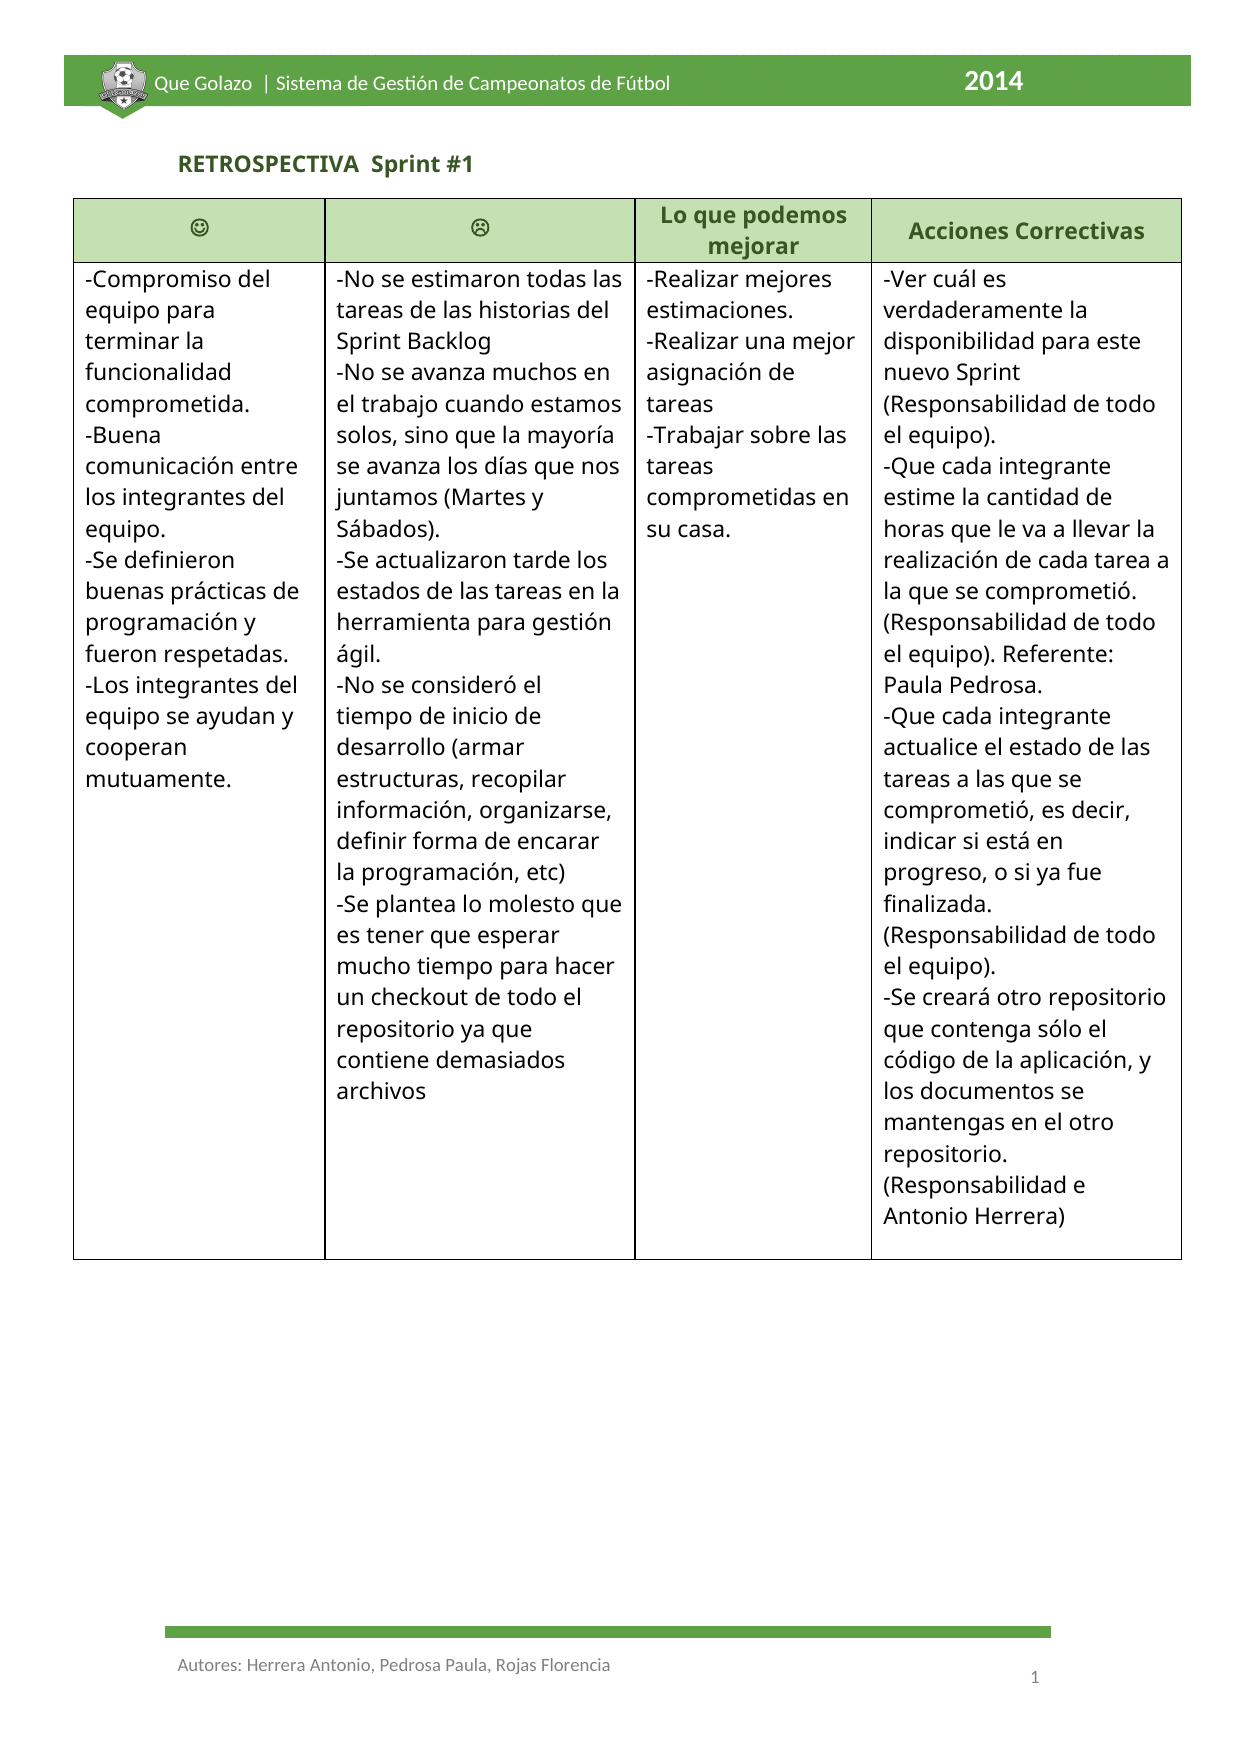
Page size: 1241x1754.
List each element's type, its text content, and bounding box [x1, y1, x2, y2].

table_header [326, 199, 634, 262]
table_header [74, 199, 324, 262]
table_cell -Realizar mejores estimaciones. -Realizar una mejor asignación de tareas -Trabajar sobre las tareas comprometidas en su casa. [636, 263, 871, 1259]
table_header Lo que podemos mejorar [636, 199, 871, 262]
table_cell -Ver cuál es verdaderamente la disponibilidad para este nuevo Sprint (Responsabilidad de todo el equipo). -Que cada integrante estime la cantidad de horas que le va a llevar la realización de cada tarea a la que se comprometió. (Responsabilidad de todo el equipo). Referente: Paula Pedrosa. -Que cada integrante actualice el estado de las tareas a las que se comprometió, es decir, indicar si está en progreso, o si ya fue finalizada. (Responsabilidad de todo el equipo). -Se creará otro repositorio que contenga sólo el código de la aplicación, y los documentos se mantengas en el otro repositorio.(Responsabilidad e Antonio Herrera) [872, 263, 1181, 1259]
table_cell -Compromiso del equipo para terminar la funcionalidad comprometida. -Buena comunicación entre los integrantes del equipo. -Se definieron buenas prácticas de programación y fueron respetadas. -Los integrantes del equipo se ayudan y cooperan mutuamente. [74, 263, 324, 1259]
table_header Acciones Correctivas [872, 199, 1181, 262]
table_cell -No se estimaron todas las tareas de las historias del Sprint Backlog -No se avanza muchos en el trabajo cuando estamos solos, sino que la mayoría se avanza los días que nos juntamos (Martes y Sábados). -Se actualizaron tarde los estados de las tareas en la herramienta para gestión ágil. -No se consideró el tiempo de inicio de desarrollo (armar estructuras, recopilar información, organizarse, definir forma de encarar la programación, etc) -Se plantea lo molesto que es tener que esperar mucho tiempo para hacer un checkout de todo el repositorio ya que contiene demasiados archivos [326, 263, 634, 1259]
text RETROSPECTIVA Sprint #1 [177, 148, 1063, 179]
